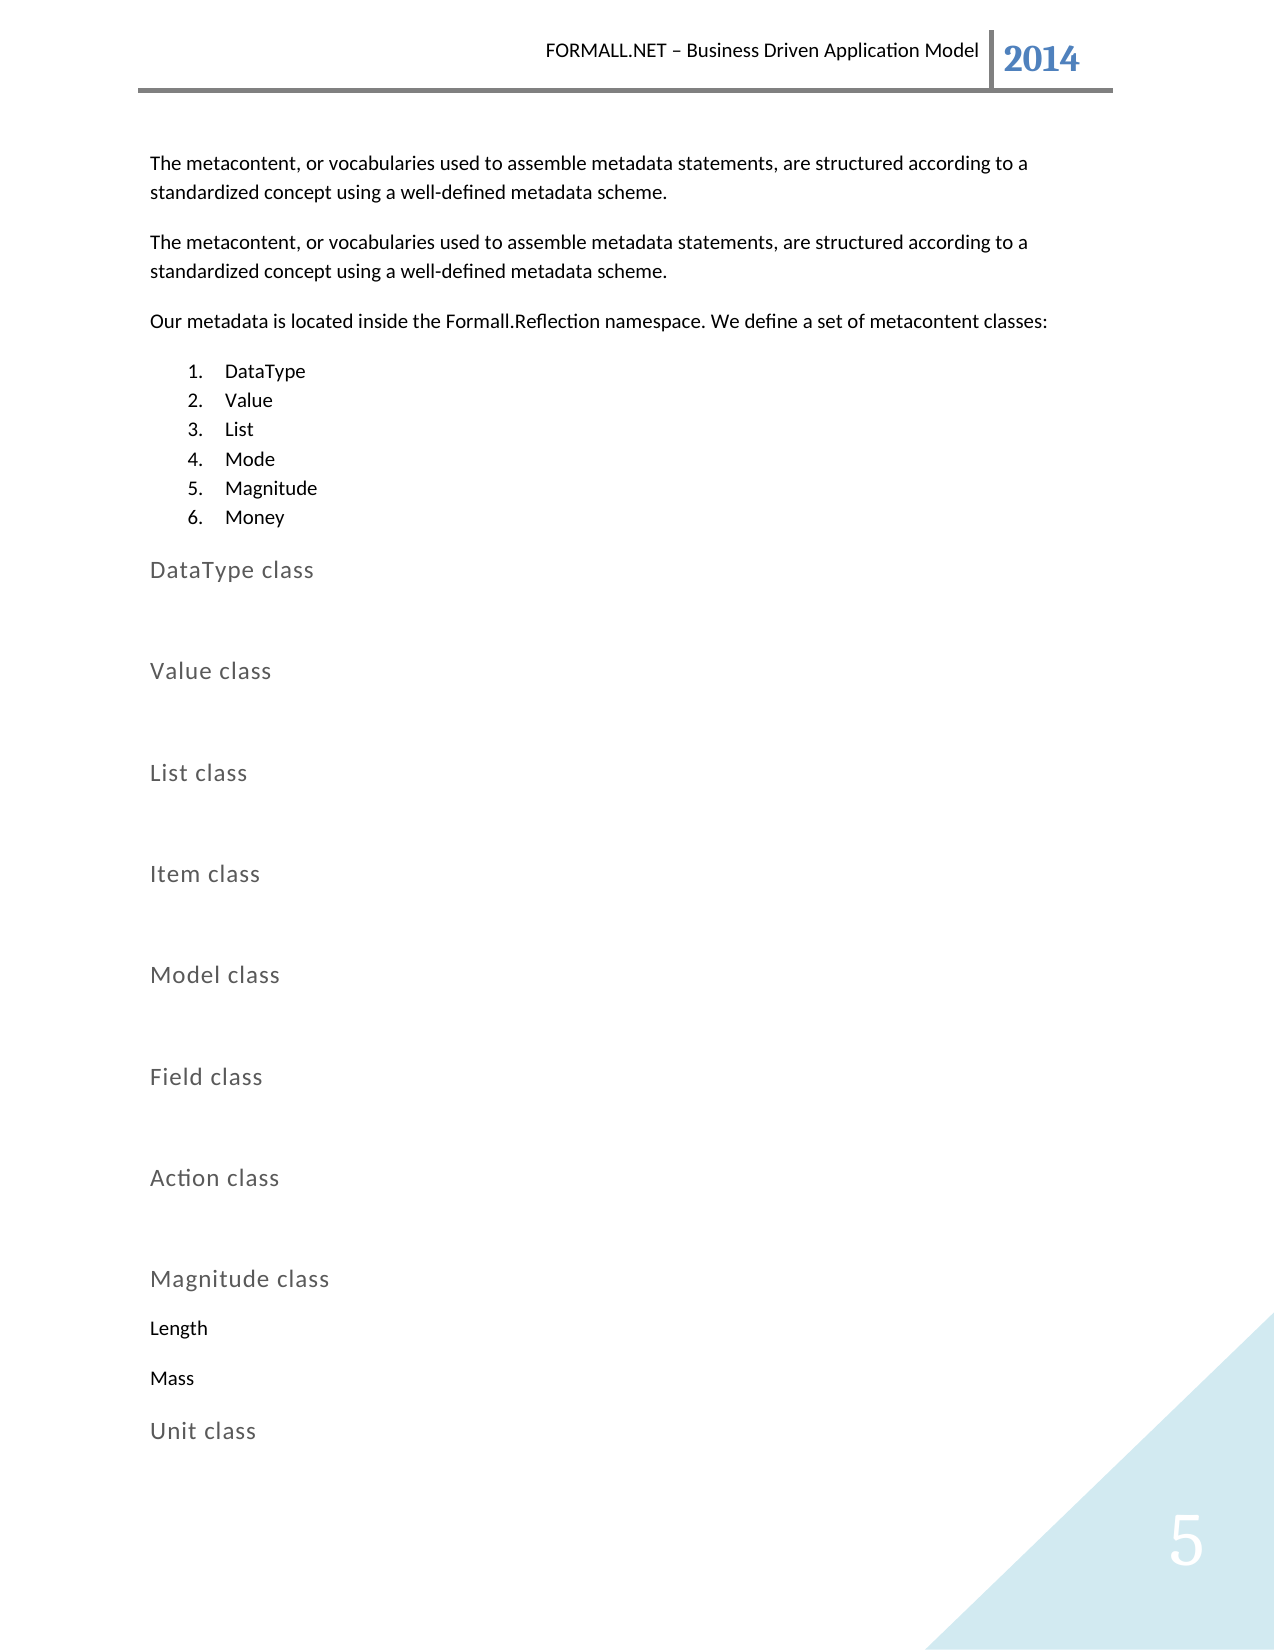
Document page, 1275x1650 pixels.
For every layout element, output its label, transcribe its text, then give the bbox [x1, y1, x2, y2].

subtitle Value class [150, 656, 1125, 686]
subtitle Item class [150, 858, 1125, 889]
text Our metadata is located inside the Formall.Reflection namespace. We define a set of metacontent classes: [150, 308, 1125, 334]
subtitle Magnitude class [150, 1264, 1125, 1294]
subtitle DataType class [150, 554, 1125, 585]
text The metacontent, or vocabularies used to assemble metadata statements, are structured according to a standardized concept using a well-defined metadata scheme. [150, 229, 1125, 284]
list Mode [187, 446, 1125, 471]
list DataType [187, 358, 1125, 384]
list Money [187, 504, 1125, 529]
text Mass [150, 1365, 1125, 1390]
list List [187, 417, 1125, 442]
subtitle Unit class [150, 1415, 1125, 1446]
text Length [150, 1315, 1125, 1340]
list Magnitude [187, 475, 1125, 500]
subtitle List class [150, 757, 1125, 787]
text The metacontent, or vocabularies used to assemble metadata statements, are structured according to a standardized concept using a well-defined metadata scheme. [150, 150, 1125, 204]
subtitle Model class [150, 959, 1125, 990]
subtitle Action class [150, 1162, 1125, 1193]
list Value [187, 387, 1125, 413]
subtitle Field class [150, 1061, 1125, 1091]
